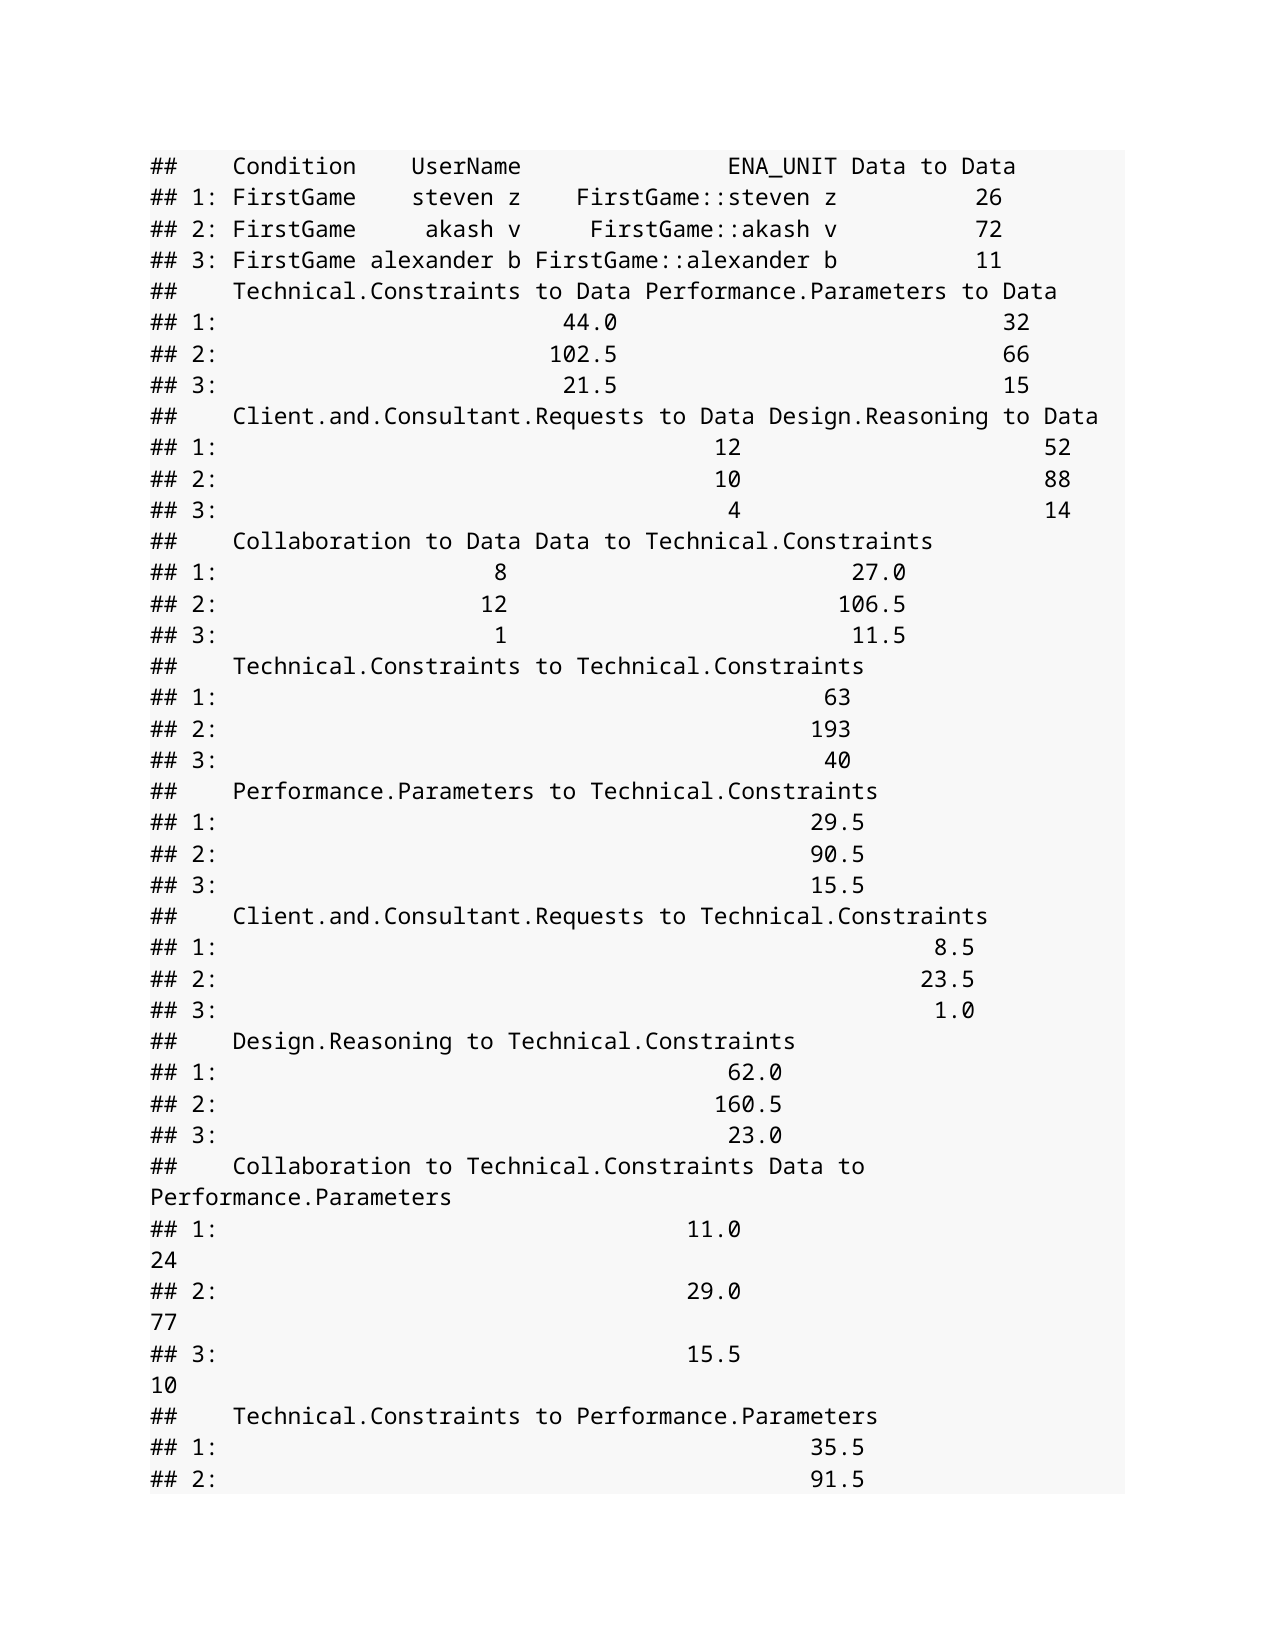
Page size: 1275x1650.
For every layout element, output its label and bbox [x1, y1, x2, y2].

text [150, 150, 1125, 1494]
